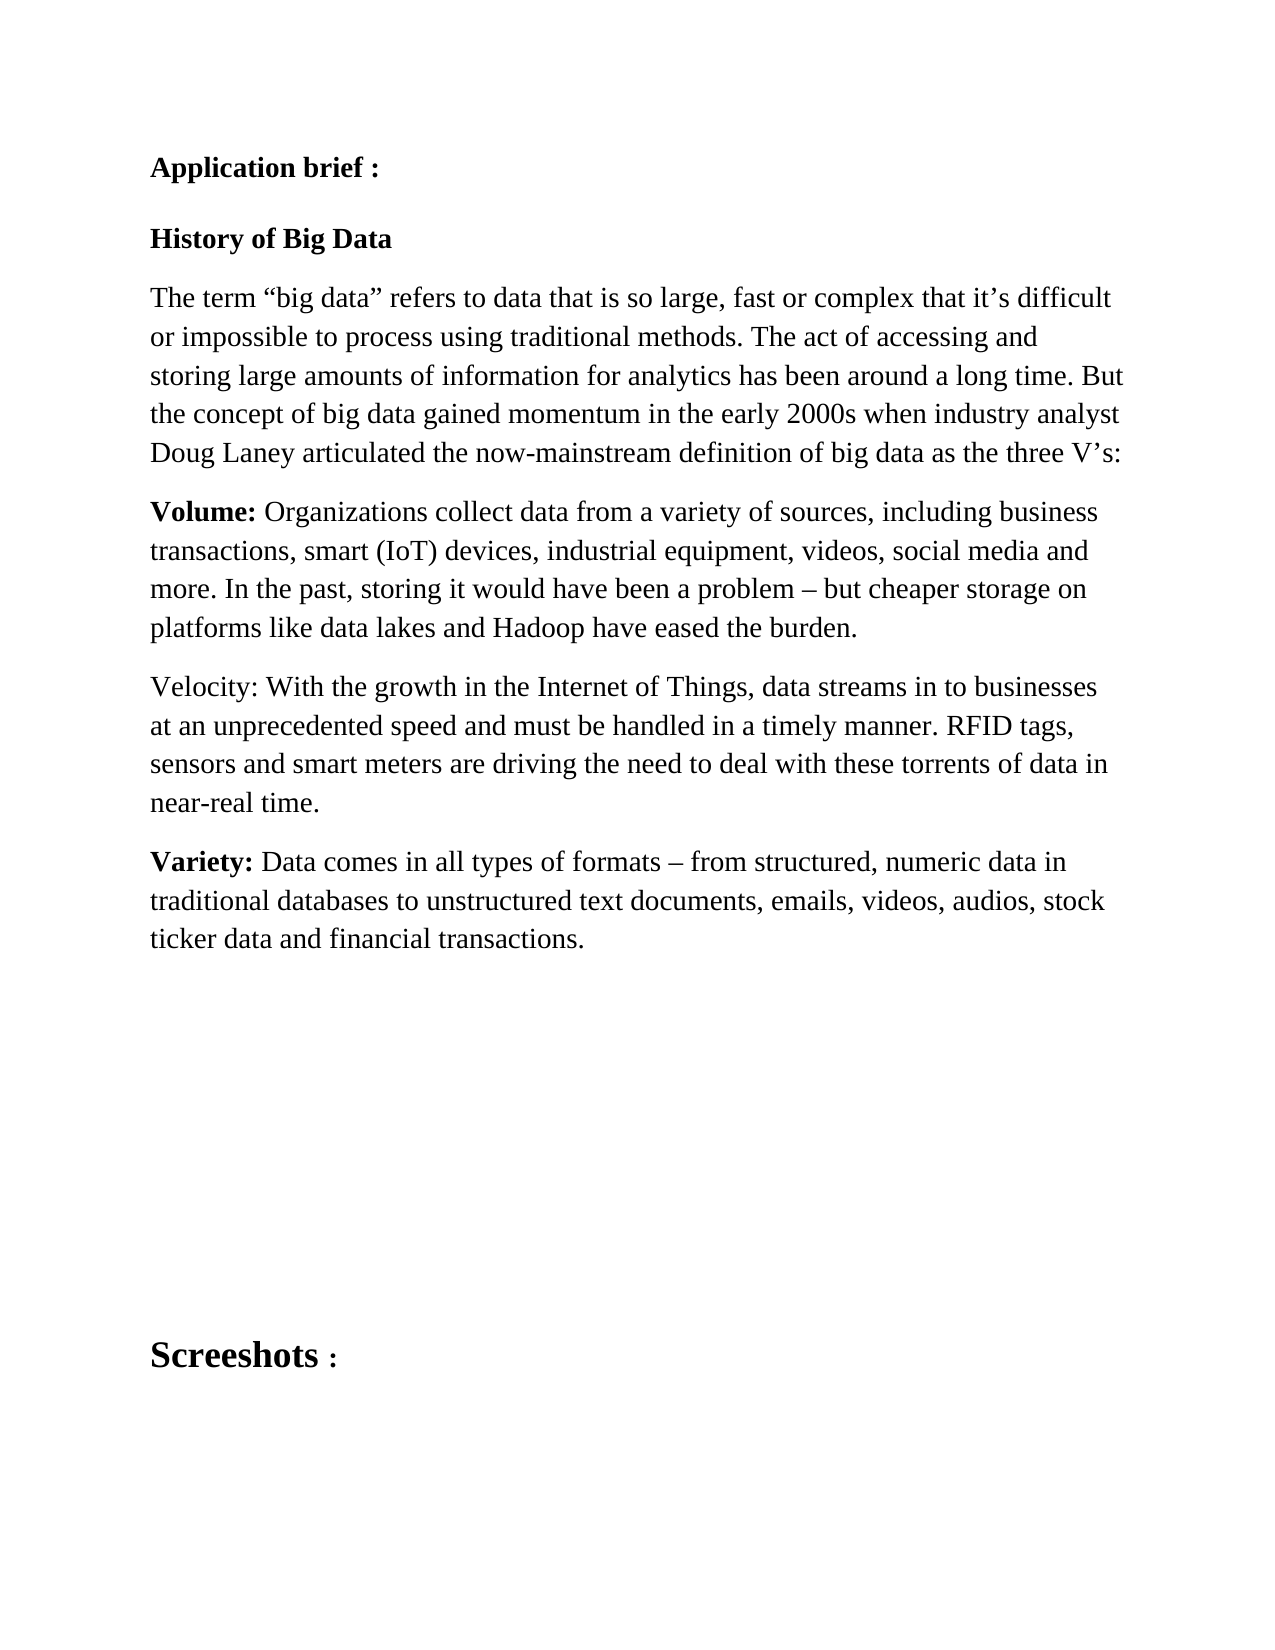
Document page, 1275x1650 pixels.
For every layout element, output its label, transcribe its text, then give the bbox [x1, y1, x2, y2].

text Volume: Organizations collect data from a variety of sources, including business transactions, smart (IoT) devices, industrial equipment, videos, social media and more. In the past, storing it would have been a problem – but cheaper storage on platforms like data lakes and Hadoop have eased the burden. [150, 494, 1125, 643]
text Velocity: With the growth in the Internet of Things, data streams in to businesses at an unprecedented speed and must be handled in a timely manner. RFID tags, sensors and smart meters are driving the need to deal with these torrents of data in near-real time. [150, 669, 1125, 818]
text Application brief : [150, 150, 1125, 183]
text Variety: Data comes in all types of formats – from structured, numeric data in traditional databases to unstructured text documents, emails, videos, audios, stock ticker data and financial transactions. [150, 844, 1125, 955]
text Screeshots : [150, 1333, 1125, 1376]
text The term “big data” refers to data that is so large, fast or complex that it’s difficult or impossible to process using traditional methods. The act of accessing and storing large amounts of information for analytics has been around a long time. But the concept of big data gained momentum in the early 2000s when industry analyst Doug Laney articulated the now-mainstream definition of big data as the three V’s: [150, 281, 1125, 468]
text History of Big Data [150, 221, 1125, 255]
